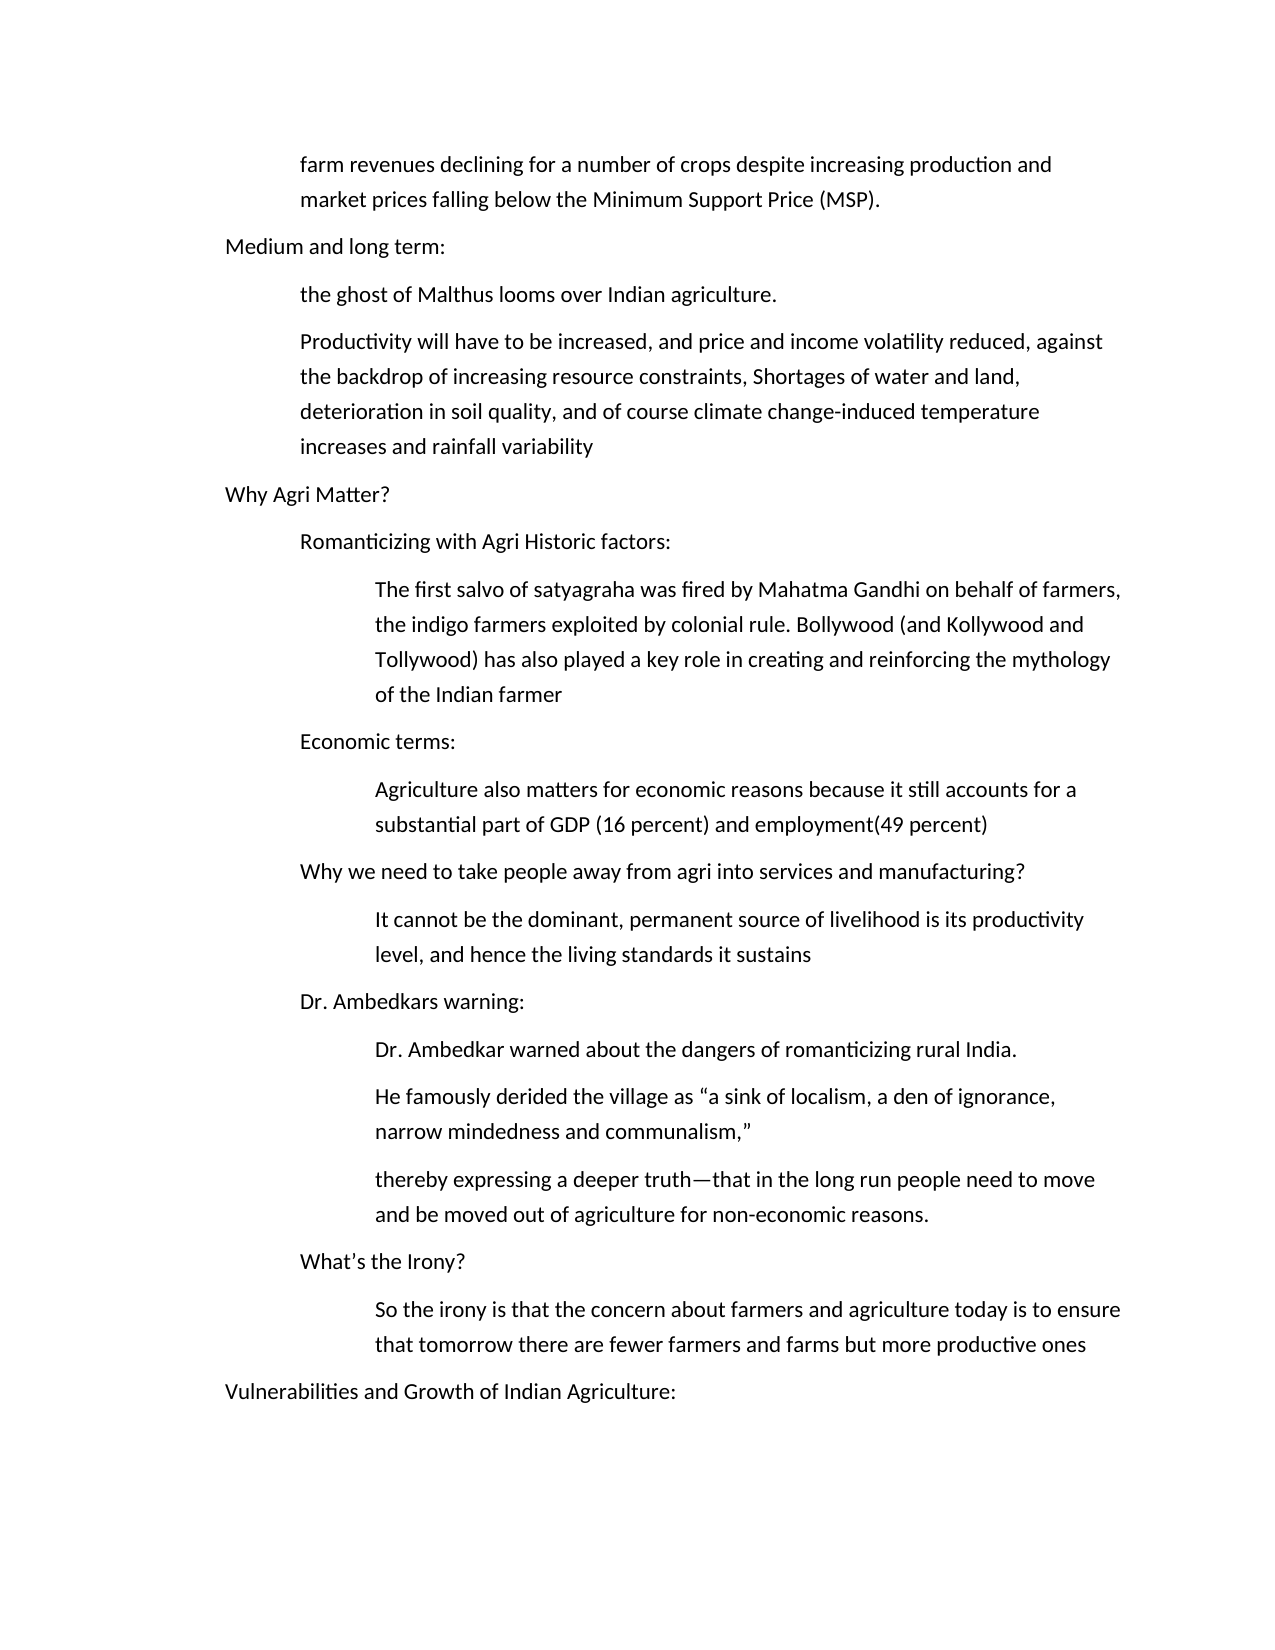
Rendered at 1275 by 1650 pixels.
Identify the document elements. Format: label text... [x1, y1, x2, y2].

text It cannot be the dominant, permanent source of livelihood is its productivity level, and hence the living standards it sustains [375, 905, 1125, 968]
text the ghost of Malthus looms over Indian agriculture. [300, 280, 1125, 308]
text So the irony is that the concern about farmers and agriculture today is to ensure that tomorrow there are fewer farmers and farms but more productive ones [375, 1295, 1125, 1358]
text What’s the Irony? [150, 1247, 1125, 1276]
text Why Agri Matter? [150, 480, 1125, 508]
text Medium and long term: [150, 232, 1125, 261]
text The first salvo of satyagraha was fired by Mahatma Gandhi on behalf of farmers, the indigo farmers exploited by colonial rule. Bollywood (and Kollywood and Tollywood) has also played a key role in creating and reinforcing the mythology of the Indian farmer [375, 575, 1125, 708]
text Dr. Ambedkar warned about the dangers of romanticizing rural India. [375, 1035, 1125, 1063]
text Why we need to take people away from agri into services and manufacturing? [300, 857, 1125, 886]
text He famously derided the village as “a sink of localism, a den of ignorance, narrow mindedness and communalism,” [375, 1082, 1125, 1146]
text Economic terms: [300, 727, 1125, 756]
text Vulnerabilities and Growth of Indian Agriculture: [150, 1377, 1125, 1406]
text Romanticizing with Agri Historic factors: [300, 527, 1125, 556]
text Dr. Ambedkars warning: [150, 987, 1125, 1016]
text thereby expressing a deeper truth—that in the long run people need to move and be moved out of agriculture for non-economic reasons. [375, 1165, 1125, 1228]
text Agriculture also matters for economic reasons because it still accounts for a substantial part of GDP (16 percent) and employment(49 percent) [375, 775, 1125, 838]
text farm revenues declining for a number of crops despite increasing production and market prices falling below the Minimum Support Price (MSP). [300, 150, 1125, 213]
text Productivity will have to be increased, and price and income volatility reduced, against the backdrop of increasing resource constraints, Shortages of water and land, deterioration in soil quality, and of course climate change-induced temperature increases and rainfall variability [300, 327, 1125, 461]
